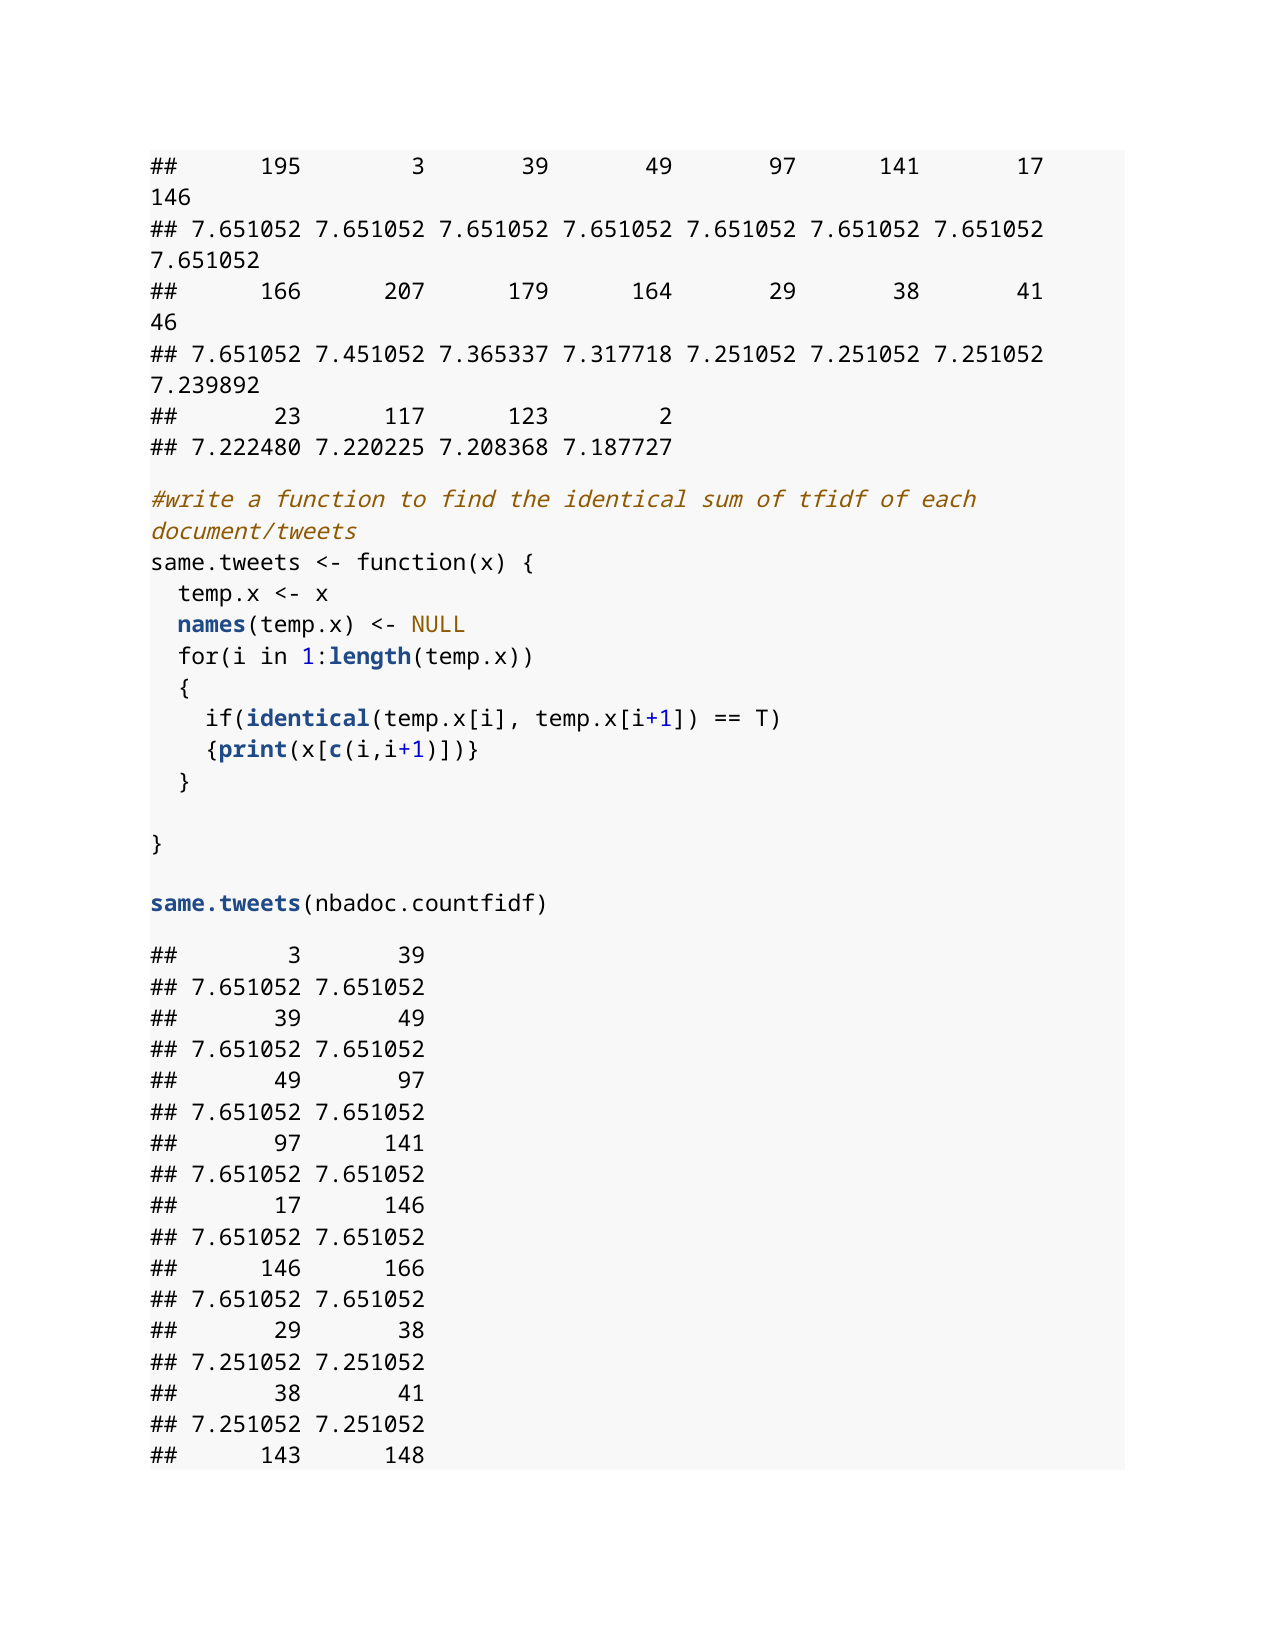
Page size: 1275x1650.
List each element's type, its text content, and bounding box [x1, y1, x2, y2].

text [150, 939, 1125, 1470]
text ## 195 3 39 49 97 141 17 146 ## 7.651052 7.651052 7.651052 7.651052 7.651052 7.651052 7.651052 7.651052 ## 166 207 179 164 29 38 41 46 ## 7.651052 7.451052 7.365337 7.317718 7.251052 7.251052 7.251052 7.239892 ## 23 117 123 2 ## 7.222480 7.220225 7.208368 7.187727 [150, 150, 1125, 462]
text #write a function to find the identical sum of tfidf of each document/tweets same.tweets <- function(x) { temp.x <- x names(temp.x) <- NULL for(i in 1:length(temp.x)) { if(identical(temp.x[i], temp.x[i+1]) == T) {print(x[c(i,i+1)])} } } same.tweets(nbadoc.countfidf) [150, 483, 1125, 918]
